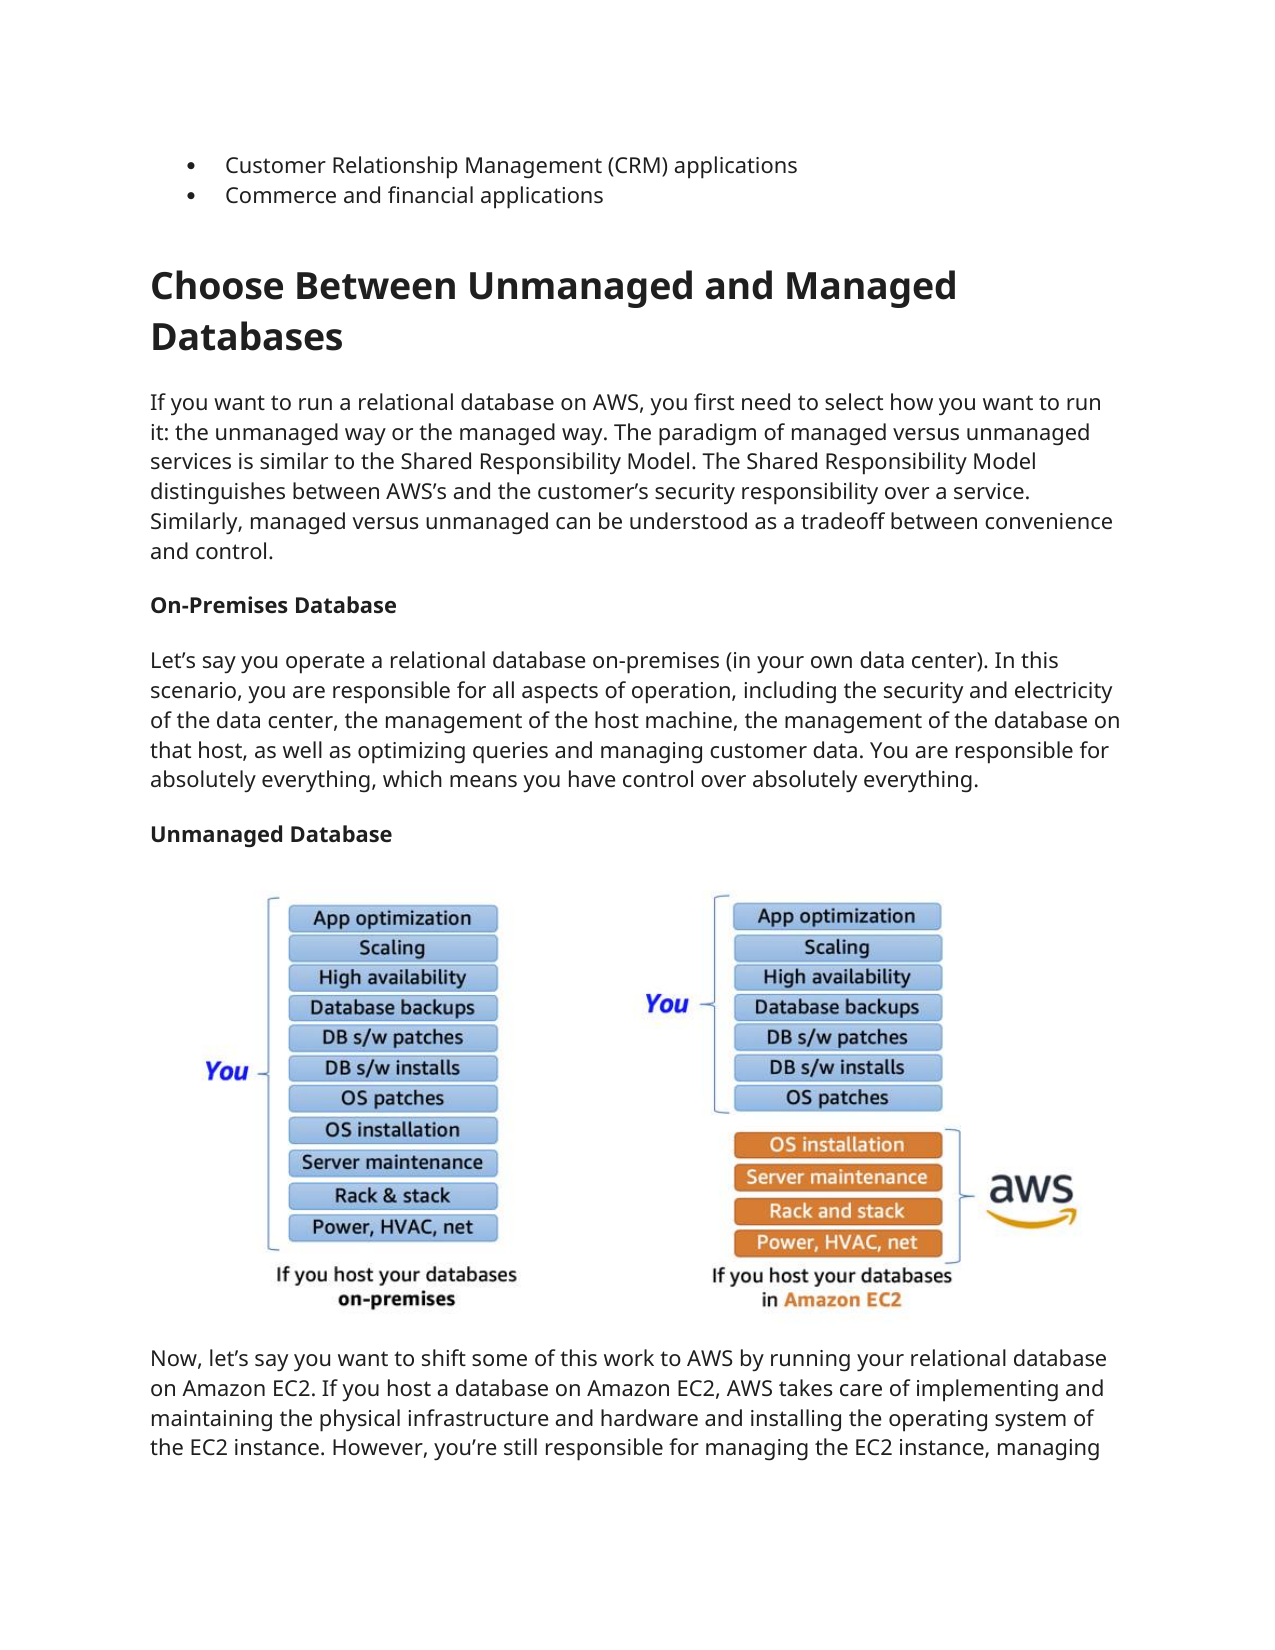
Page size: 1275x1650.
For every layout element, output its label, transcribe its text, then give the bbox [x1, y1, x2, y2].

text Unmanaged Database [150, 819, 1125, 849]
text Let’s say you operate a relational database on-premises (in your own data center). In this scenario, you are responsible for all aspects of operation, including the security and electricity of the data center, the management of the host machine, the management of the database on that host, as well as optimizing queries and managing customer data. You are responsible for absolutely everything, which means you have control over absolutely everything. [150, 645, 1125, 794]
list Commerce and financial applications [187, 180, 1125, 209]
list Customer Relationship Management (CRM) applications [187, 150, 1125, 180]
text Choose Between Unmanaged and Managed Databases [150, 259, 1125, 362]
text If you want to run a relational database on AWS, you first need to select how you want to run it: the unmanaged way or the managed way. The paradigm of managed versus unmanaged services is similar to the Shared Responsibility Model. The Shared Responsibility Model distinguishes between AWS’s and the customer’s security responsibility over a service. Similarly, managed versus unmanaged can be understood as a tradeoff between convenience and control. [150, 387, 1125, 565]
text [150, 1343, 1125, 1462]
text On-Premises Database [150, 590, 1125, 620]
picture [150, 873, 1125, 1343]
